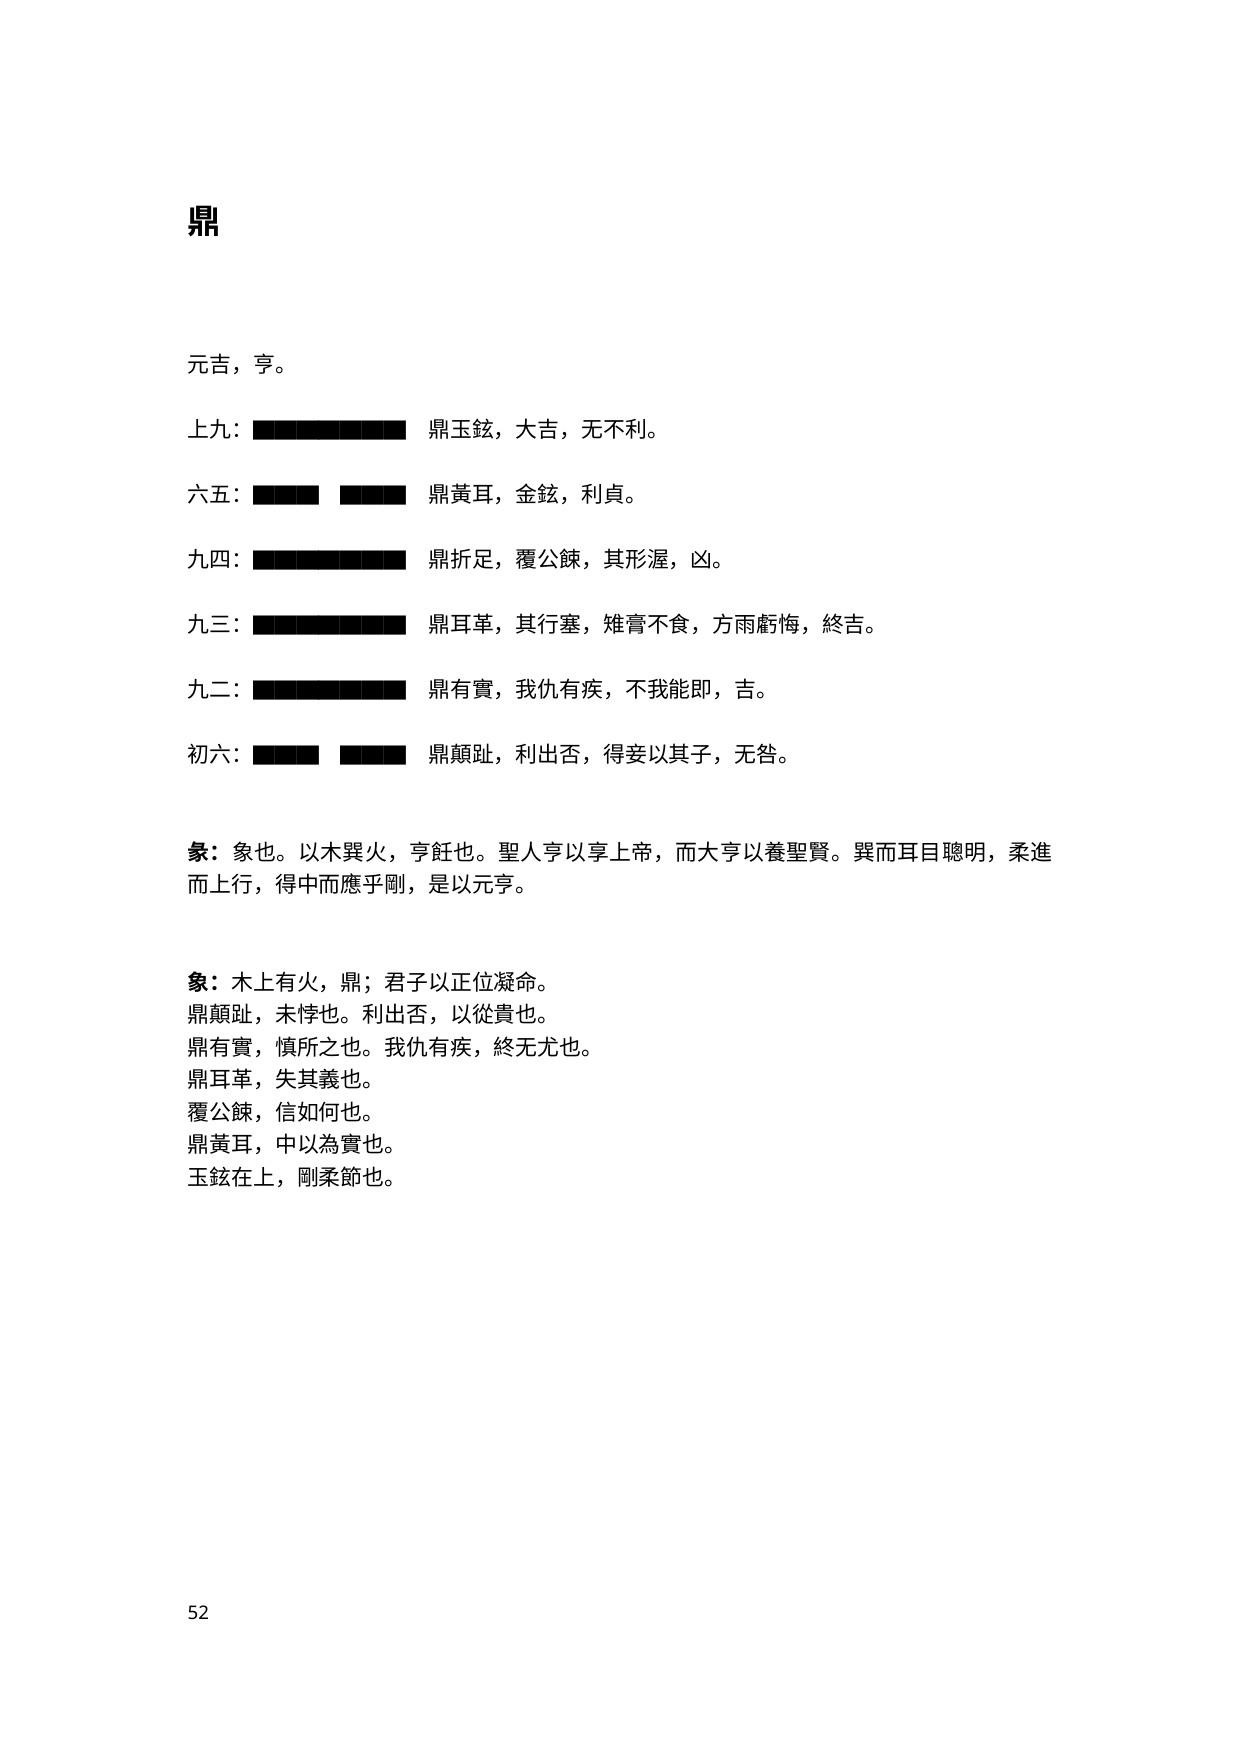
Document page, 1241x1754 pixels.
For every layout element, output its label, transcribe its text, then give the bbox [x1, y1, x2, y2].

text 玉鉉在上，剛柔節也。 [187, 1159, 1053, 1192]
text 鼎耳革，失其義也。 [187, 1062, 1053, 1094]
text 初六：▇▇▇ ▇▇▇ 鼎顛趾，利出否，得妾以其子，无咎。 [187, 737, 1053, 769]
subtitle 鼎 [187, 187, 1053, 252]
text 九三：▇▇▇▇▇▇▇ 鼎耳革，其行塞，雉膏不食，方雨虧悔，終吉。 [187, 607, 1053, 639]
text 鼎黃耳，中以為實也。 [187, 1127, 1053, 1159]
text 九二：▇▇▇▇▇▇▇ 鼎有實，我仇有疾，不我能即，吉。 [187, 672, 1053, 704]
text 覆公餗，信如何也。 [187, 1094, 1053, 1127]
text 鼎有實，慎所之也。我仇有疾，終无尤也。 [187, 1029, 1053, 1062]
text 元吉，亨。 [187, 347, 1053, 379]
text 象：木上有火，鼎；君子以正位凝命。 [187, 964, 1053, 997]
text 六五：▇▇▇ ▇▇▇ 鼎黃耳，金鉉，利貞。 [187, 477, 1053, 509]
text 鼎顛趾，未悖也。利出否，以從貴也。 [187, 997, 1053, 1029]
text 上九：▇▇▇▇▇▇▇ 鼎玉鉉，大吉，无不利。 [187, 412, 1053, 444]
text 彖：象也。以木巽火，亨飪也。聖人亨以享上帝，而大亨以養聖賢。巽而耳目聰明，柔進而上行，得中而應乎剛，是以元亨。 [187, 834, 1053, 899]
text 九四：▇▇▇▇▇▇▇ 鼎折足，覆公餗，其形渥，凶。 [187, 542, 1053, 574]
